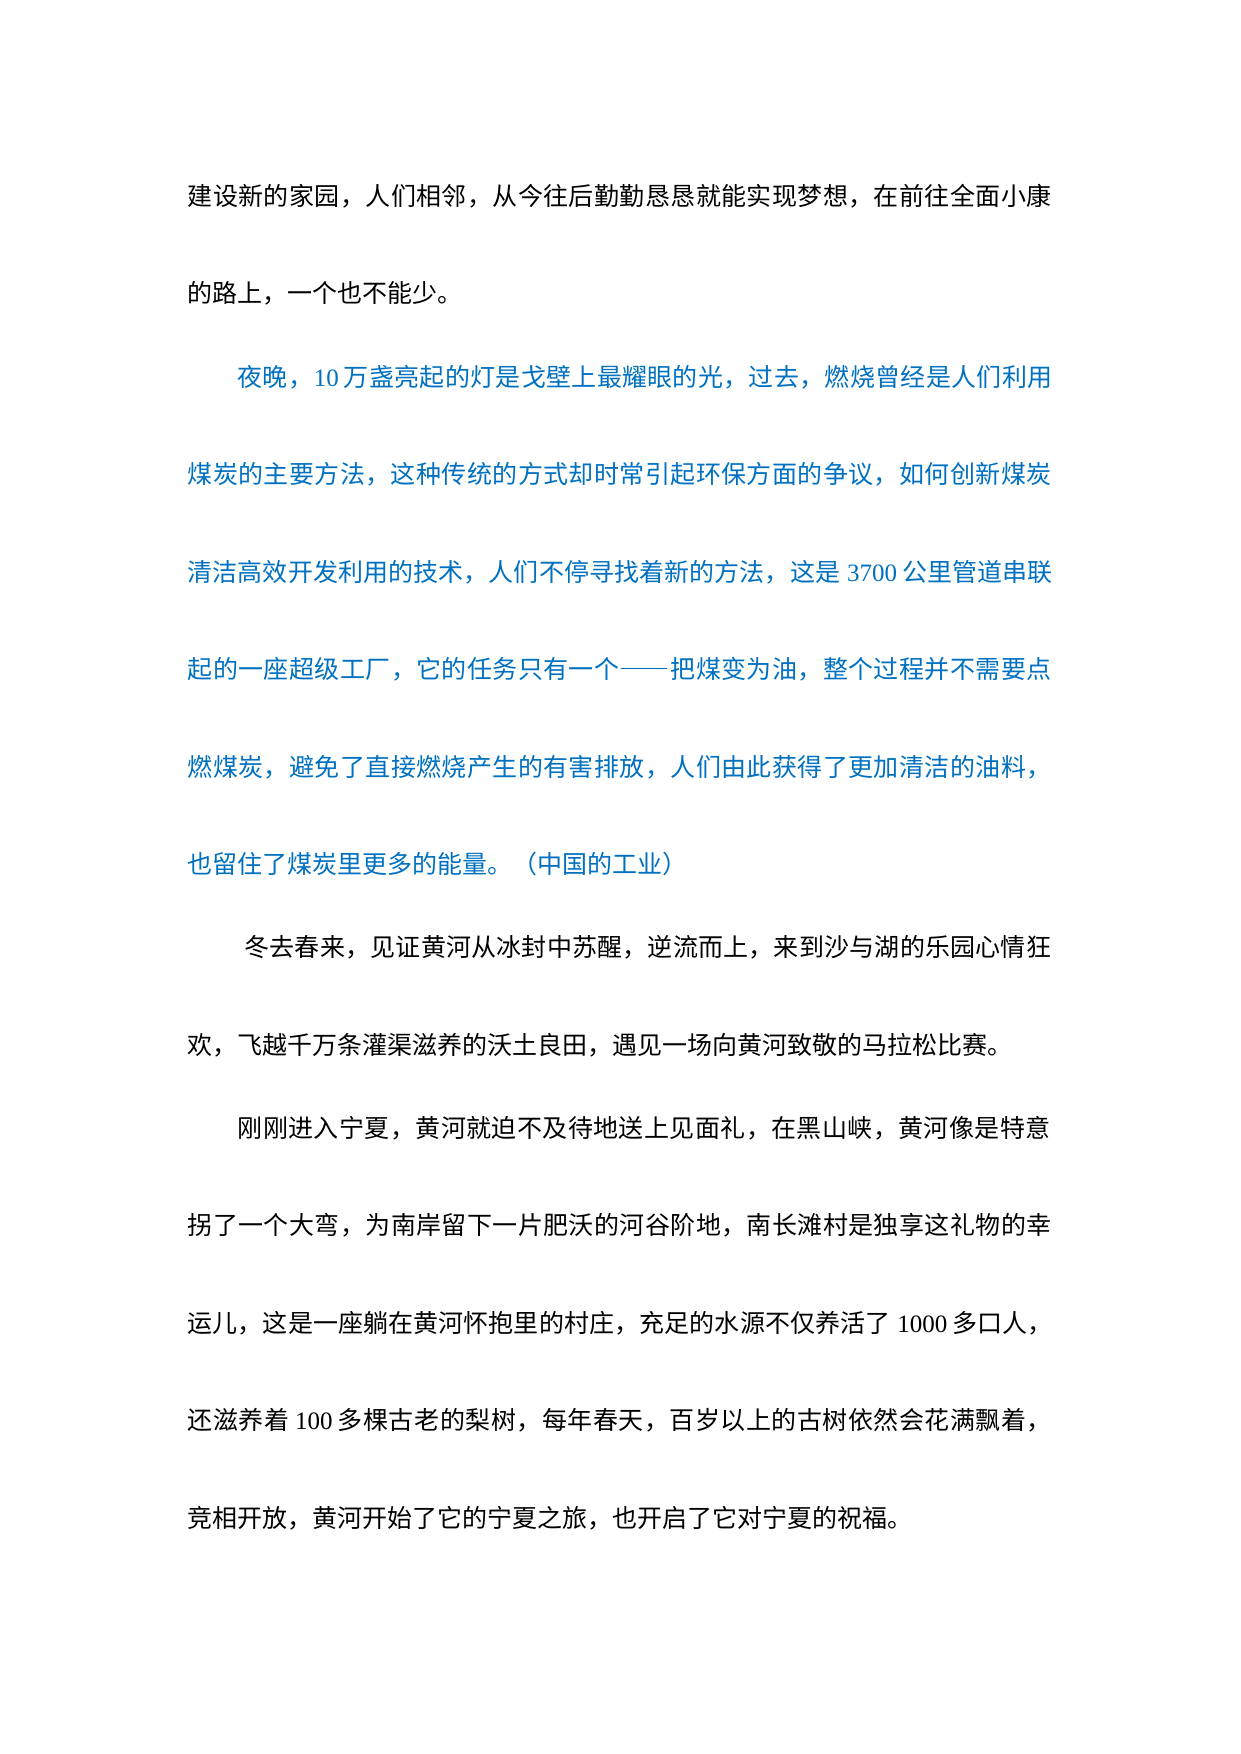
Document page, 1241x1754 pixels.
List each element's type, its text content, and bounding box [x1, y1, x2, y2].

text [187, 162, 1053, 324]
text 刚刚进入宁夏，黄河就迫不及待地送上见面礼，在黑山峡，黄河像是特意拐了一个大弯，为南岸留下一片肥沃的河谷阶地，南长滩村是独享这礼物的幸运儿，这是一座躺在黄河怀抱里的村庄，充足的水源不仅养活了1000多口人，还滋养着100多棵古老的梨树，每年春天，百岁以上的古树依然会花满飘着，竞相开放，黄河开始了它的宁夏之旅，也开启了它对宁夏的祝福。 [187, 1094, 1053, 1549]
text 冬去春来，见证黄河从冰封中苏醒，逆流而上，来到沙与湖的乐园心情狂欢，飞越千万条灌渠滋养的沃土良田，遇见一场向黄河致敬的马拉松比赛。 [187, 913, 1053, 1076]
text 夜晚，10万盏亮起的灯是戈壁上最耀眼的光，过去，燃烧曾经是人们利用煤炭的主要方法，这种传统的方式却时常引起环保方面的争议，如何创新煤炭清洁高效开发利用的技术，人们不停寻找着新的方法，这是3700公里管道串联起的一座超级工厂，它的任务只有一个——把煤变为油，整个过程并不需要点燃煤炭，避免了直接燃烧产生的有害排放，人们由此获得了更加清洁的油料，也留住了煤炭里更多的能量。（中国的工业） [187, 343, 1053, 895]
